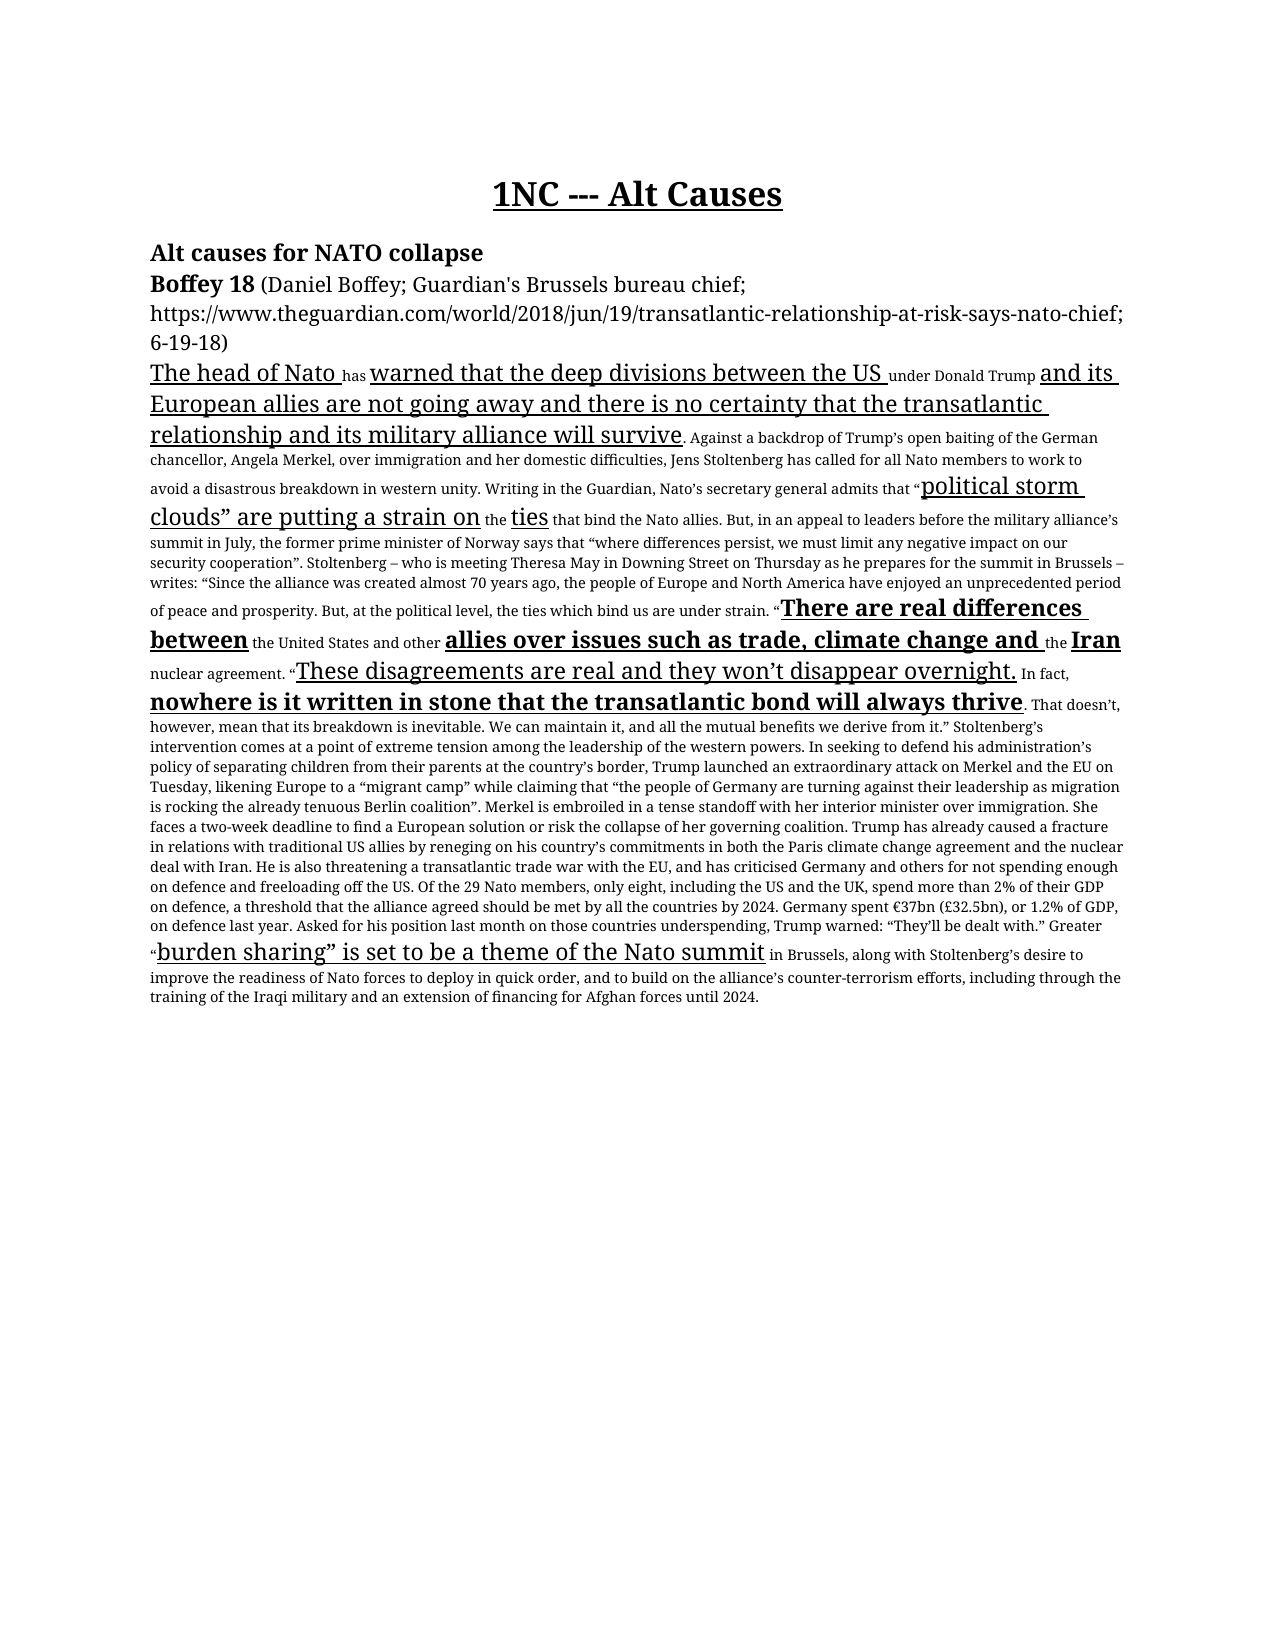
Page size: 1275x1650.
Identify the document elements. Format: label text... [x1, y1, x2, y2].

text Boffey 18 (Daniel Boffey; Guardian's Brussels bureau chief; https://www.theguardian.com/world/2018/jun/19/transatlantic-relationship-at-risk-says-nato-chief; 6-19-18) [150, 268, 1125, 356]
text 1NC --- Alt Causes [150, 171, 1125, 216]
text The head of Nato has warned that the deep divisions between the US under Donald Trump and its European allies are not going away and there is no certainty that the transatlantic relationship and its military alliance will survive. Against a backdrop of Trump’s open baiting of the German chancellor, Angela Merkel, over immigration and her domestic difficulties, Jens Stoltenberg has called for all Nato members to work to avoid a disastrous breakdown in western unity. Writing in the Guardian, Nato’s secretary general admits that “political storm clouds” are putting a strain on the ties that bind the Nato allies. But, in an appeal to leaders before the military alliance’s summit in July, the former prime minister of Norway says that “where differences persist, we must limit any negative impact on our security cooperation”. Stoltenberg – who is meeting Theresa May in Downing Street on Thursday as he prepares for the summit in Brussels – writes: “Since the alliance was created almost 70 years ago, the people of Europe and North America have enjoyed an unprecedented period of peace and prosperity. But, at the political level, the ties which bind us are under strain. “There are real differences between the United States and other allies over issues such as trade, climate change and the Iran nuclear agreement. “These disagreements are real and they won’t disappear overnight. In fact, nowhere is it written in stone that the transatlantic bond will always thrive. That doesn’t, however, mean that its breakdown is inevitable. We can maintain it, and all the mutual benefits we derive from it.” Stoltenberg’s intervention comes at a point of extreme tension among the leadership of the western powers. In seeking to defend his administration’s policy of separating children from their parents at the country’s border, Trump launched an extraordinary attack on Merkel and the EU on Tuesday, likening Europe to a “migrant camp” while claiming that “the people of Germany are turning against their leadership as migration is rocking the already tenuous Berlin coalition”. Merkel is embroiled in a tense standoff with her interior minister over immigration. She faces a two-week deadline to find a European solution or risk the collapse of her governing coalition. Trump has already caused a fracture in relations with traditional US allies by reneging on his country’s commitments in both the Paris climate change agreement and the nuclear deal with Iran. He is also threatening a transatlantic trade war with the EU, and has criticised Germany and others for not spending enough on defence and freeloading off the US. Of the 29 Nato members, only eight, including the US and the UK, spend more than 2% of their GDP on defence, a threshold that the alliance agreed should be met by all the countries by 2024. Germany spent €37bn (£32.5bn), or 1.2% of GDP, on defence last year. Asked for his position last month on those countries underspending, Trump warned: “They’ll be dealt with.” Greater “burden sharing” is set to be a theme of the Nato summit in Brussels, along with Stoltenberg’s desire to improve the readiness of Nato forces to deploy in quick order, and to build on the alliance’s counter-terrorism efforts, including through the training of the Iraqi military and an extension of financing for Afghan forces until 2024. [150, 356, 1125, 1007]
text Alt causes for NATO collapse [150, 237, 1125, 268]
